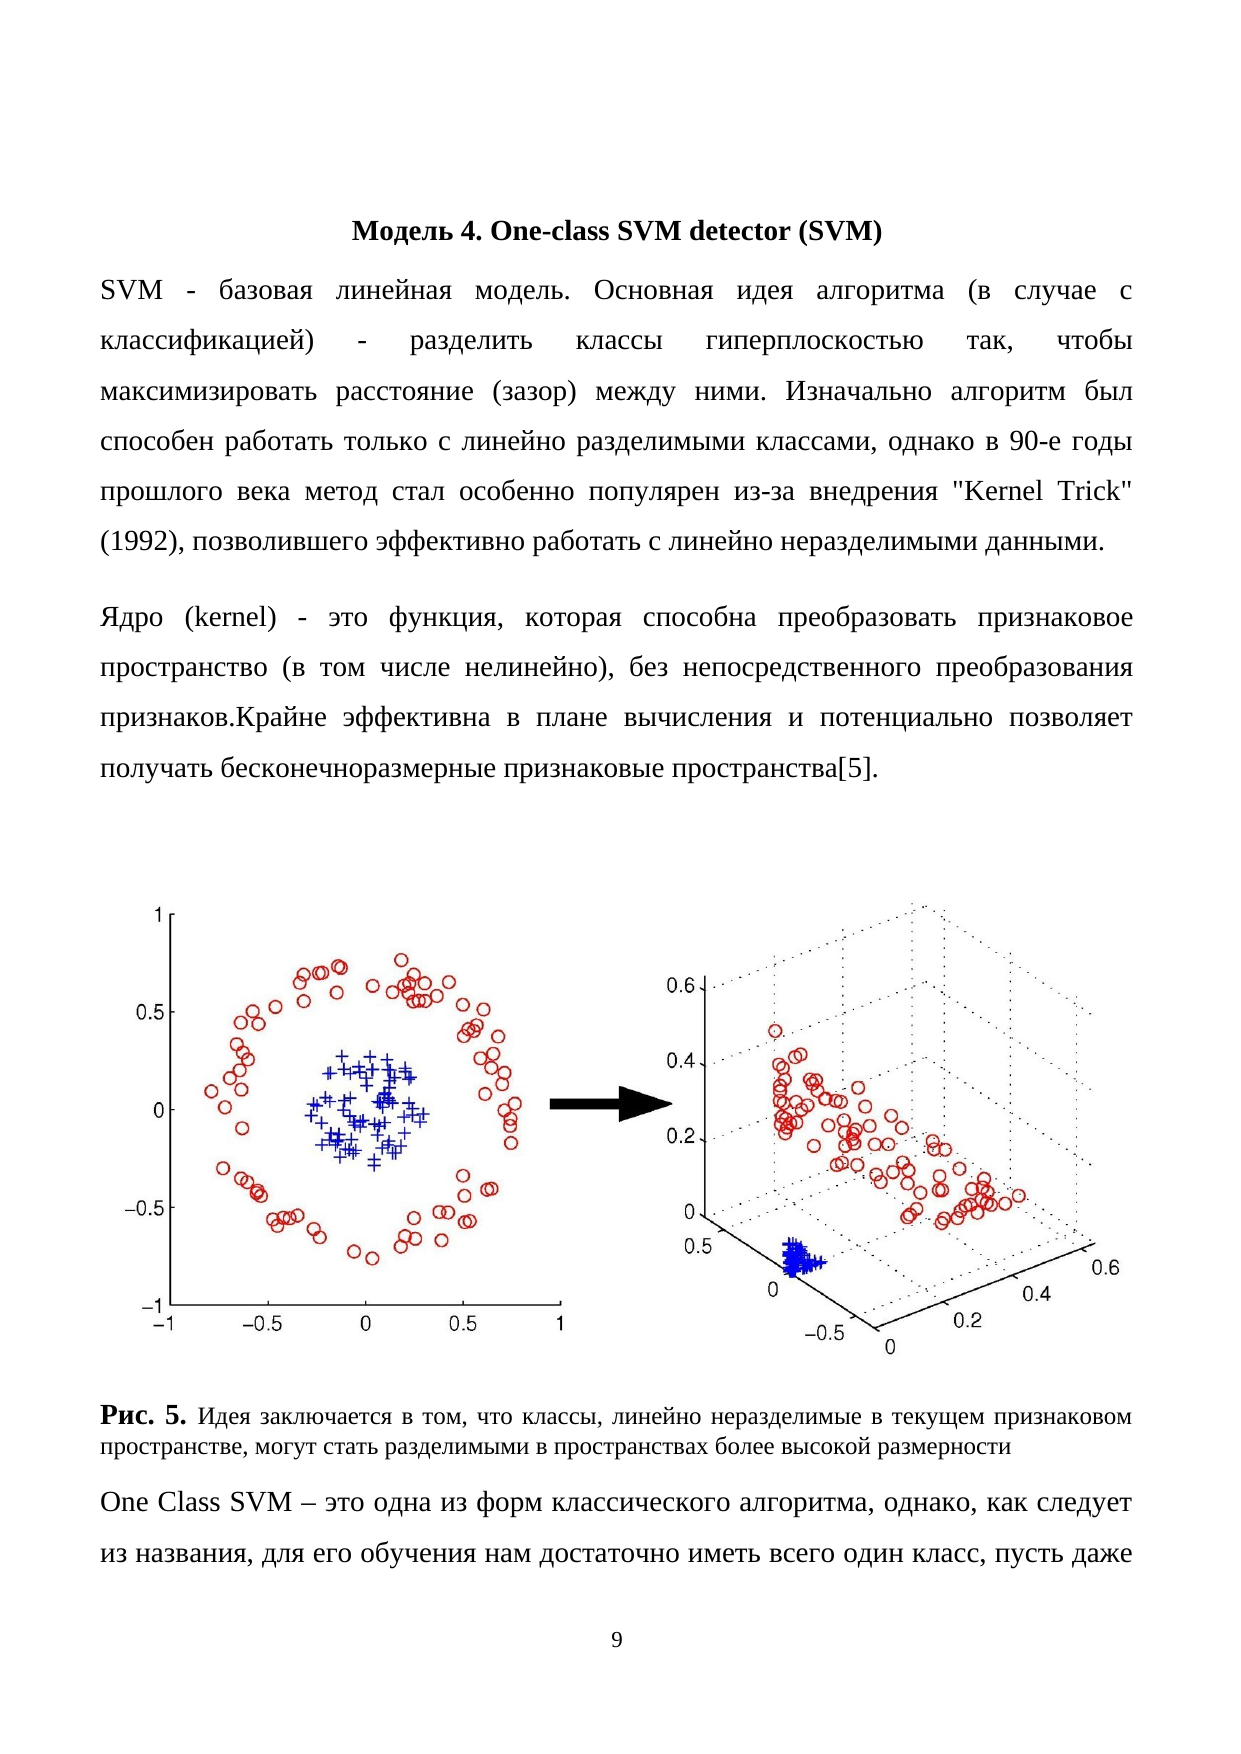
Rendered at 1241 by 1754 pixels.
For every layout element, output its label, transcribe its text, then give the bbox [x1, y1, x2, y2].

text Ядро (kernel) - это функция, которая способна преобразовать признаковое пространство (в том числе нелинейно), без непосредственного преобразования признаков.Крайне эффективна в плане вычисления и потенциально позволяет получать бесконечноразмерные признаковые пространства[5]. [100, 599, 1134, 783]
subtitle Модель 4. One-class SVM detector (SVM) [100, 213, 1134, 247]
text Рис. 5. Идея заключается в том, что классы, линейно неразделимые в текущем признаковом пространстве, могут стать разделимыми в пространствах более высокой размерности [100, 1397, 1134, 1459]
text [100, 1484, 1134, 1568]
text SVM - базовая линейная модель. Основная идея алгоритма (в случае с классификацией) - разделить классы гиперплоскостью так, чтобы максимизировать расстояние (зазор) между ними. Изначально алгоритм был способен работать только с линейно разделимыми классами, однако в 90-е годы прошлого века метод стал особенно популярен из-за внедрения "Kernel Trick" (1992), позволившего эффективно работать с линейно неразделимыми данными. [100, 272, 1134, 557]
picture [100, 867, 1135, 1373]
